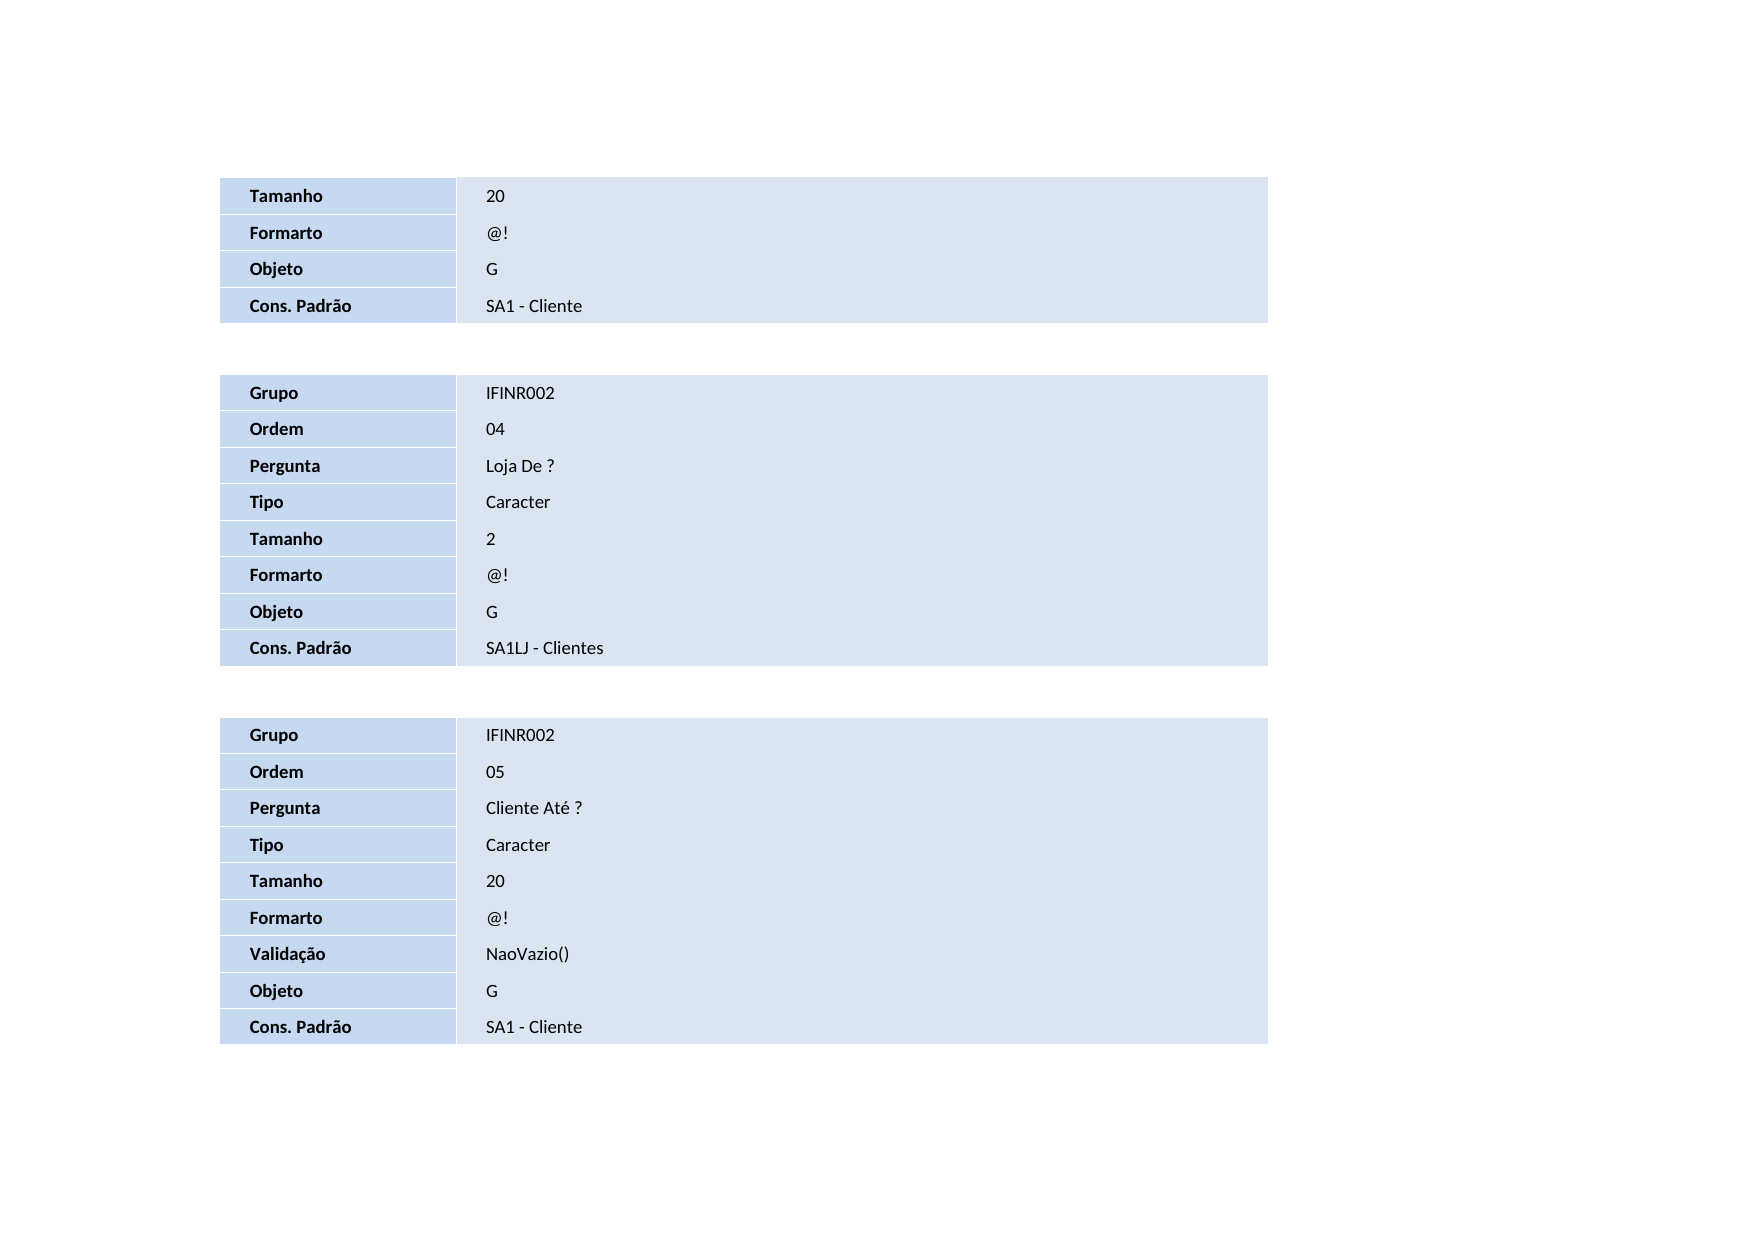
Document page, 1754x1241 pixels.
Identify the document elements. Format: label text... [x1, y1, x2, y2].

table_cell Cons. Padrão [220, 288, 456, 323]
table_cell Cliente Até ? [457, 789, 1268, 826]
table_cell Validação [220, 936, 456, 972]
table_cell 05 [457, 753, 1268, 789]
table_cell @! [457, 899, 1268, 935]
table_cell Tamanho [220, 178, 456, 214]
table_cell 20 [457, 177, 1268, 214]
table_cell NaoVazio() [457, 935, 1268, 972]
table_header IFINR002 [457, 718, 1268, 753]
table_cell Tipo [220, 484, 456, 520]
table_cell Loja De ? [457, 447, 1268, 483]
table_cell Tipo [220, 827, 456, 862]
table_cell Cons. Padrão [220, 630, 456, 666]
table_cell Ordem [220, 754, 456, 789]
table_cell Ordem [220, 411, 456, 447]
table_cell Formarto [220, 215, 456, 250]
table_cell SA1LJ - Clientes [457, 629, 1268, 666]
table_cell Tamanho [220, 521, 456, 556]
table_cell Objeto [220, 973, 456, 1008]
table_header Grupo [220, 375, 456, 410]
table_cell Tamanho [220, 863, 456, 899]
table_cell Formarto [220, 557, 456, 593]
table_header Grupo [220, 718, 456, 753]
table_cell Objeto [220, 594, 456, 629]
table_cell Pergunta [220, 448, 456, 483]
table_cell @! [457, 214, 1268, 250]
table_cell Objeto [220, 251, 456, 287]
table_cell Pergunta [220, 790, 456, 826]
table_cell G [457, 593, 1268, 629]
table_cell Caracter [457, 826, 1268, 862]
table_cell 2 [457, 520, 1268, 556]
table_cell 20 [457, 862, 1268, 899]
table_cell SA1 - Cliente [457, 1008, 1268, 1044]
table_header IFINR002 [457, 375, 1268, 410]
table_cell 04 [457, 410, 1268, 447]
table_cell G [457, 250, 1268, 287]
table_cell Cons. Padrão [220, 1009, 456, 1044]
table_cell Formarto [220, 900, 456, 935]
table_cell Caracter [457, 483, 1268, 520]
table_cell SA1 - Cliente [457, 287, 1268, 323]
table_cell G [457, 972, 1268, 1008]
table_cell @! [457, 556, 1268, 593]
